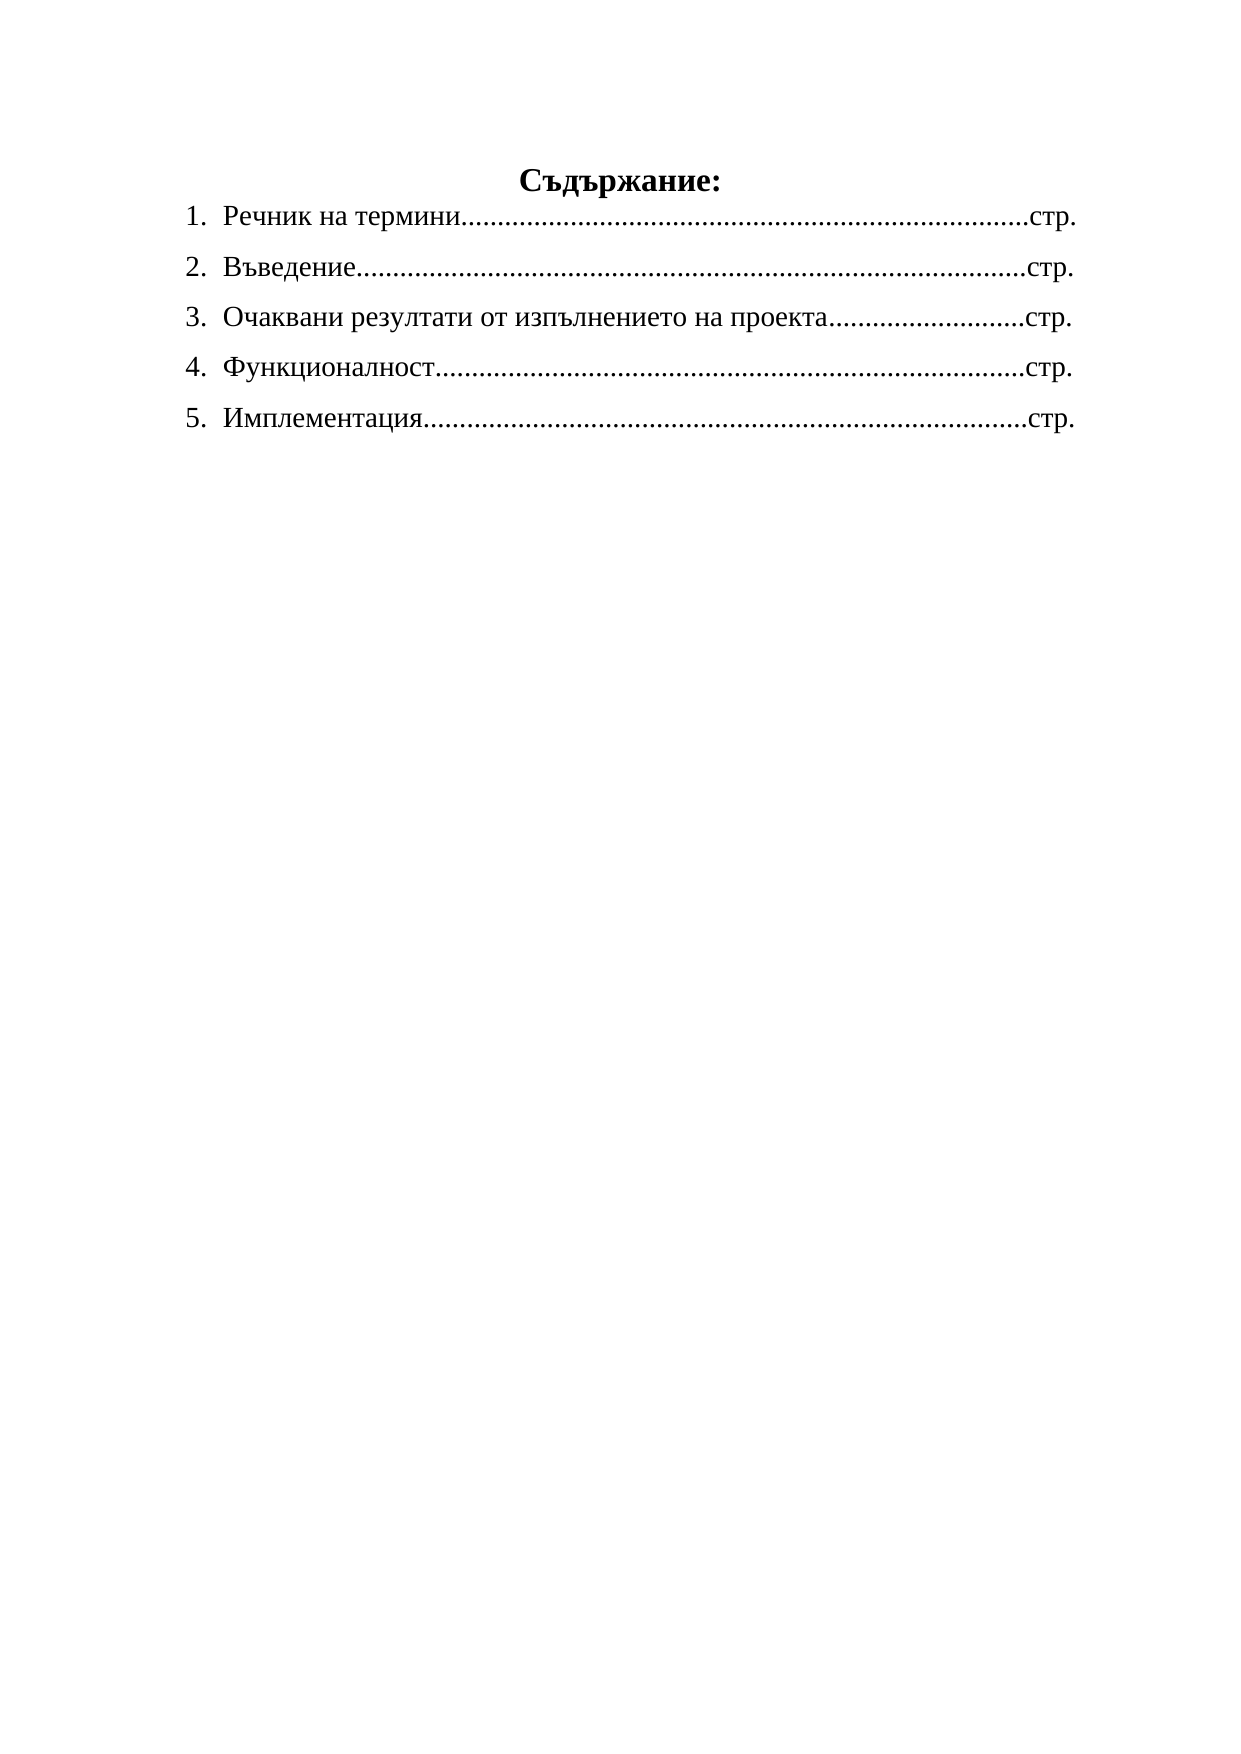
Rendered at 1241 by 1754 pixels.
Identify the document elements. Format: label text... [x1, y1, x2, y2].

text Съдържание: [148, 160, 1093, 198]
list Имплементация...................................................................................стр. [185, 400, 1093, 433]
list Въведение............................................................................................стр. [185, 249, 1093, 282]
list Очаквани резултати от изпълнението на проекта...........................стр. [185, 299, 1093, 333]
list Речник на термини..............................................................................стр. [185, 198, 1093, 232]
list Функционалност.................................................................................стр. [185, 349, 1093, 383]
